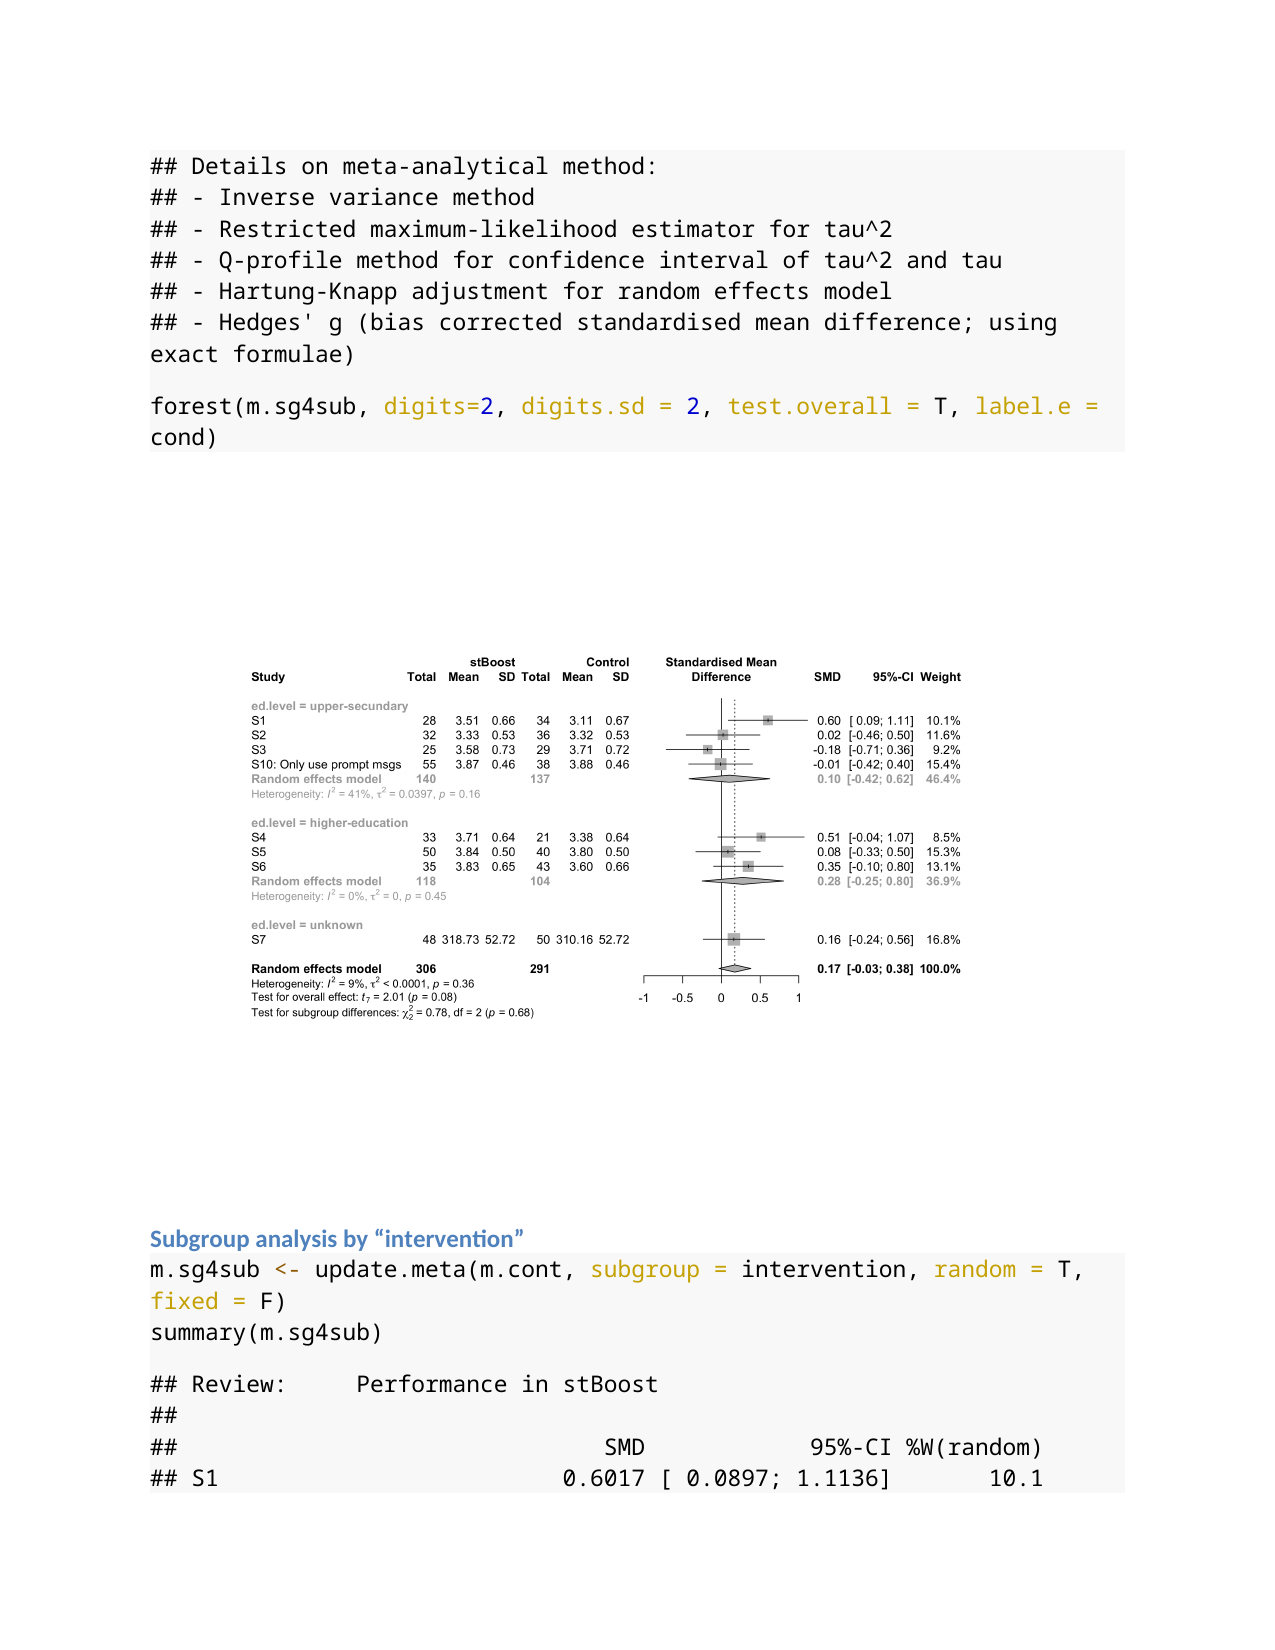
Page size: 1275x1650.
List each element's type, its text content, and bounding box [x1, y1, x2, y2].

picture [168, 472, 1044, 1202]
text forest(m.sg4sub, digits=2, digits.sd = 2, test.overall = T, label.e = cond) [150, 389, 1125, 452]
subtitle Subgroup analysis by “intervention” [150, 1223, 1125, 1253]
text m.sg4sub <- update.meta(m.cont, subgroup = intervention, random = T, fixed = F) summary(m.sg4sub) [150, 1253, 1125, 1347]
